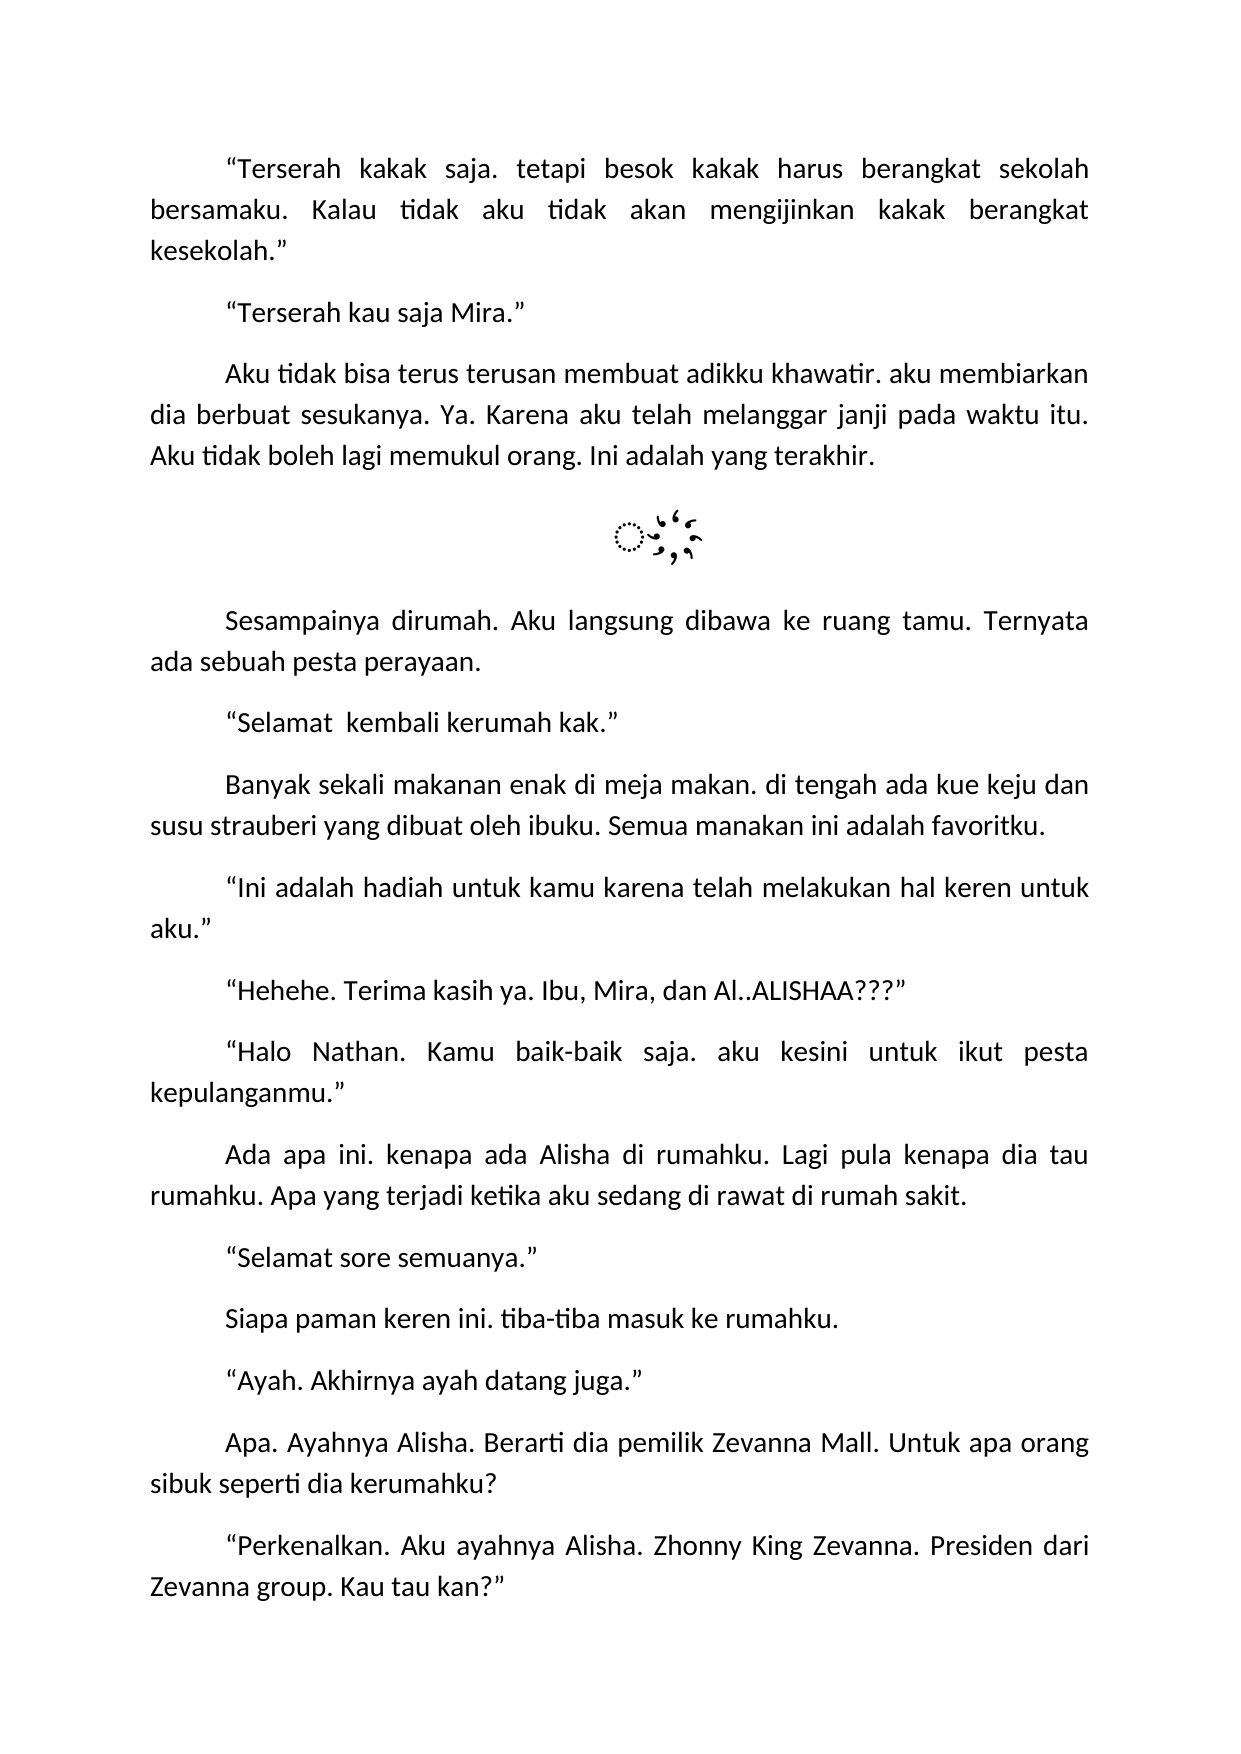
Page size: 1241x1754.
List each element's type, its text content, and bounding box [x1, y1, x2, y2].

text ҉ [150, 499, 1090, 570]
text “Terserah kakak saja. tetapi besok kakak harus berangkat sekolah bersamaku. Kalau tidak aku tidak akan mengijinkan kakak berangkat kesekolah.” [150, 150, 1090, 267]
text Aku tidak bisa terus terusan membuat adikku khawatir. aku membiarkan dia berbuat sesukanya. Ya. Karena aku telah melanggar janji pada waktu itu. Aku tidak boleh lagi memukul orang. Ini adalah yang terakhir. [150, 355, 1090, 473]
text Banyak sekali makanan enak di meja makan. di tengah ada kue keju dan susu strauberi yang dibuat oleh ibuku. Semua manakan ini adalah favoritku. [150, 766, 1090, 843]
text “Terserah kau saja Mira.” [150, 294, 1090, 329]
text Apa. Ayahnya Alisha. Berarti dia pemilik Zevanna Mall. Untuk apa orang sibuk seperti dia kerumahku? [150, 1424, 1090, 1501]
text “Perkenalkan. Aku ayahnya Alisha. Zhonny King Zevanna. Presiden dari Zevanna group. Kau tau kan?” [150, 1527, 1090, 1603]
text “Hehehe. Terima kasih ya. Ibu, Mira, dan Al..ALISHAA???” [150, 972, 1090, 1007]
text “Halo Nathan. Kamu baik-baik saja. aku kesini untuk ikut pesta kepulanganmu.” [150, 1033, 1090, 1110]
text “Ayah. Akhirnya ayah datang juga.” [150, 1362, 1090, 1398]
text Ada apa ini. kenapa ada Alisha di rumahku. Lagi pula kenapa dia tau rumahku. Apa yang terjadi ketika aku sedang di rawat di rumah sakit. [150, 1136, 1090, 1213]
text Sesampainya dirumah. Aku langsung dibawa ke ruang tamu. Ternyata ada sebuah pesta perayaan. [150, 602, 1090, 678]
text Siapa paman keren ini. tiba-tiba masuk ke rumahku. [150, 1301, 1090, 1336]
text “Selamat kembali kerumah kak.” [150, 704, 1090, 740]
text “Ini adalah hadiah untuk kamu karena telah melakukan hal keren untuk aku.” [150, 869, 1090, 946]
text “Selamat sore semuanya.” [150, 1239, 1090, 1274]
